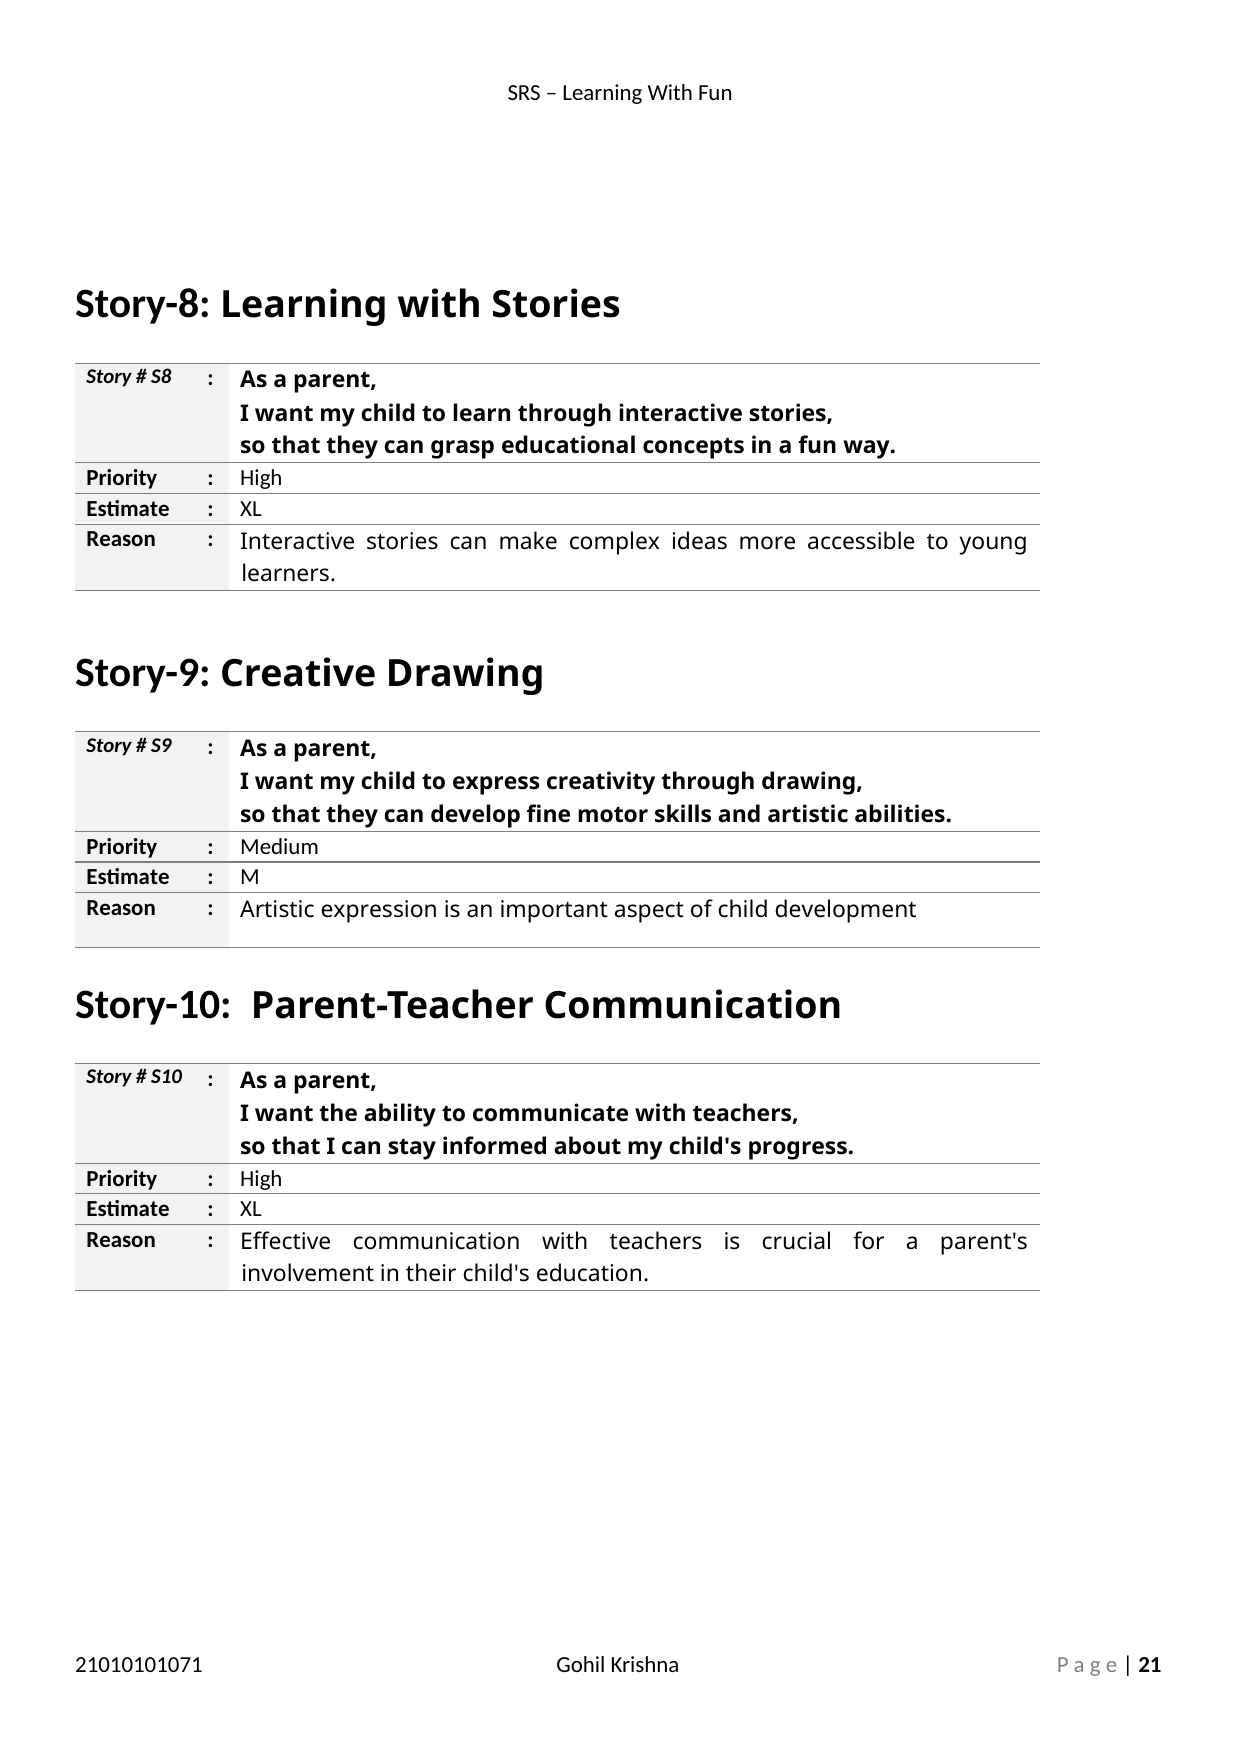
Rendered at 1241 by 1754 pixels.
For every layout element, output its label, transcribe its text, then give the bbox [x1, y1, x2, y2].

table_cell Interactive stories can make complex ideas more accessible to young learners. [229, 525, 1040, 590]
table_header As a parent, I want my child to learn through interactive stories, so that they can grasp educational concepts in a fun way. [229, 364, 1040, 462]
table_cell High [229, 1164, 1040, 1193]
table_cell XL [229, 494, 1040, 523]
table_cell Reason [75, 1225, 196, 1290]
table_cell : [196, 1164, 229, 1193]
table_cell : [196, 893, 229, 947]
table_header Story # S10 [75, 1064, 196, 1163]
table_cell Artistic expression is an important aspect of child development [229, 893, 1040, 947]
table_header : [196, 732, 229, 831]
table_cell Estimate [75, 863, 196, 892]
table_header : [196, 1064, 229, 1163]
table_cell Priority [75, 463, 196, 493]
table_cell Reason [75, 893, 196, 947]
subtitle Story-10: Parent-Teacher Communication [75, 978, 1129, 1029]
table_cell Estimate [75, 1194, 196, 1224]
table_cell : [196, 1194, 229, 1224]
table_header As a parent, I want my child to express creativity through drawing, so that they can develop fine motor skills and artistic abilities. [229, 732, 1040, 831]
table_cell Effective communication with teachers is crucial for a parent's involvement in their child's education. [229, 1225, 1040, 1290]
table_header As a parent, I want the ability to communicate with teachers, so that I can stay informed about my child's progress. [229, 1064, 1040, 1163]
table_cell M [229, 863, 1040, 892]
table_cell Priority [75, 832, 196, 861]
table_header : [196, 364, 229, 462]
table_cell Reason [75, 525, 196, 590]
table_cell Estimate [75, 494, 196, 523]
table_cell : [196, 494, 229, 523]
table_cell : [196, 863, 229, 892]
table_cell High [229, 463, 1040, 493]
table_cell Medium [229, 832, 1040, 861]
subtitle Story-8: Learning with Stories [75, 277, 1129, 329]
table_cell : [196, 832, 229, 861]
table_cell : [196, 463, 229, 493]
table_cell : [196, 1225, 229, 1290]
table_header Story # S8 [75, 364, 196, 462]
subtitle Story-9: Creative Drawing [75, 646, 1129, 697]
table_header Story # S9 [75, 732, 196, 831]
table_cell : [196, 525, 229, 590]
table_cell XL [229, 1194, 1040, 1224]
table_cell Priority [75, 1164, 196, 1193]
